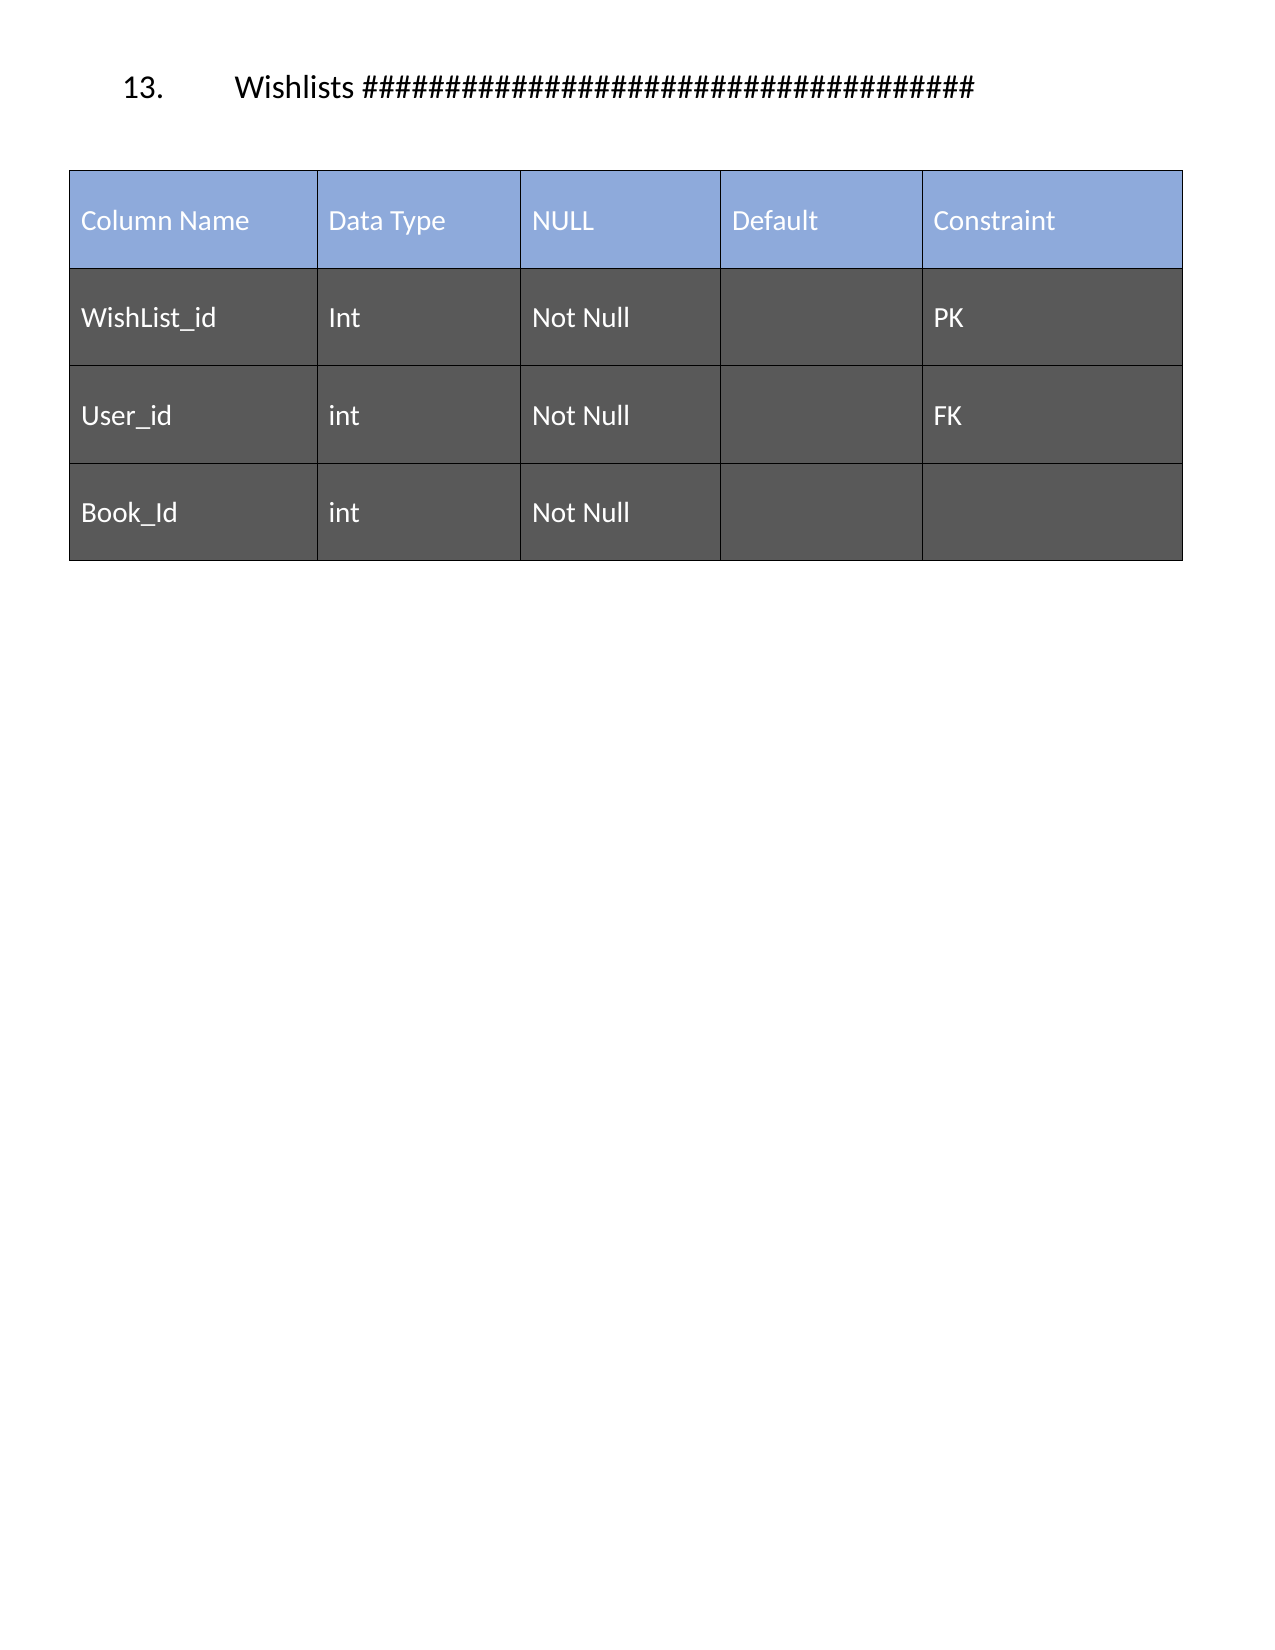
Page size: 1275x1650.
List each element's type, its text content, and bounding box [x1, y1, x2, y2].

table_cell [721, 366, 922, 463]
table_cell Book_Id [70, 464, 317, 560]
table_header Column Name [70, 171, 317, 268]
table_cell WishList_id [70, 269, 317, 365]
table_header Data Type [318, 171, 520, 268]
table_cell Not Null [521, 269, 720, 365]
table_cell Int [318, 269, 520, 365]
list Wishlists ##################################### [122, 66, 1191, 106]
table_header Constraint [923, 171, 1182, 268]
table_cell int [318, 366, 520, 463]
table_header Default [721, 171, 922, 268]
table_cell int [318, 464, 520, 560]
table_cell FK [923, 366, 1182, 463]
table_cell PK [923, 269, 1182, 365]
table_header NULL [521, 171, 720, 268]
table_cell [923, 464, 1182, 560]
table_cell Not Null [521, 366, 720, 463]
table_cell [721, 464, 922, 560]
table_cell Not Null [521, 464, 720, 560]
table_cell [721, 269, 922, 365]
table_cell User_id [70, 366, 317, 463]
